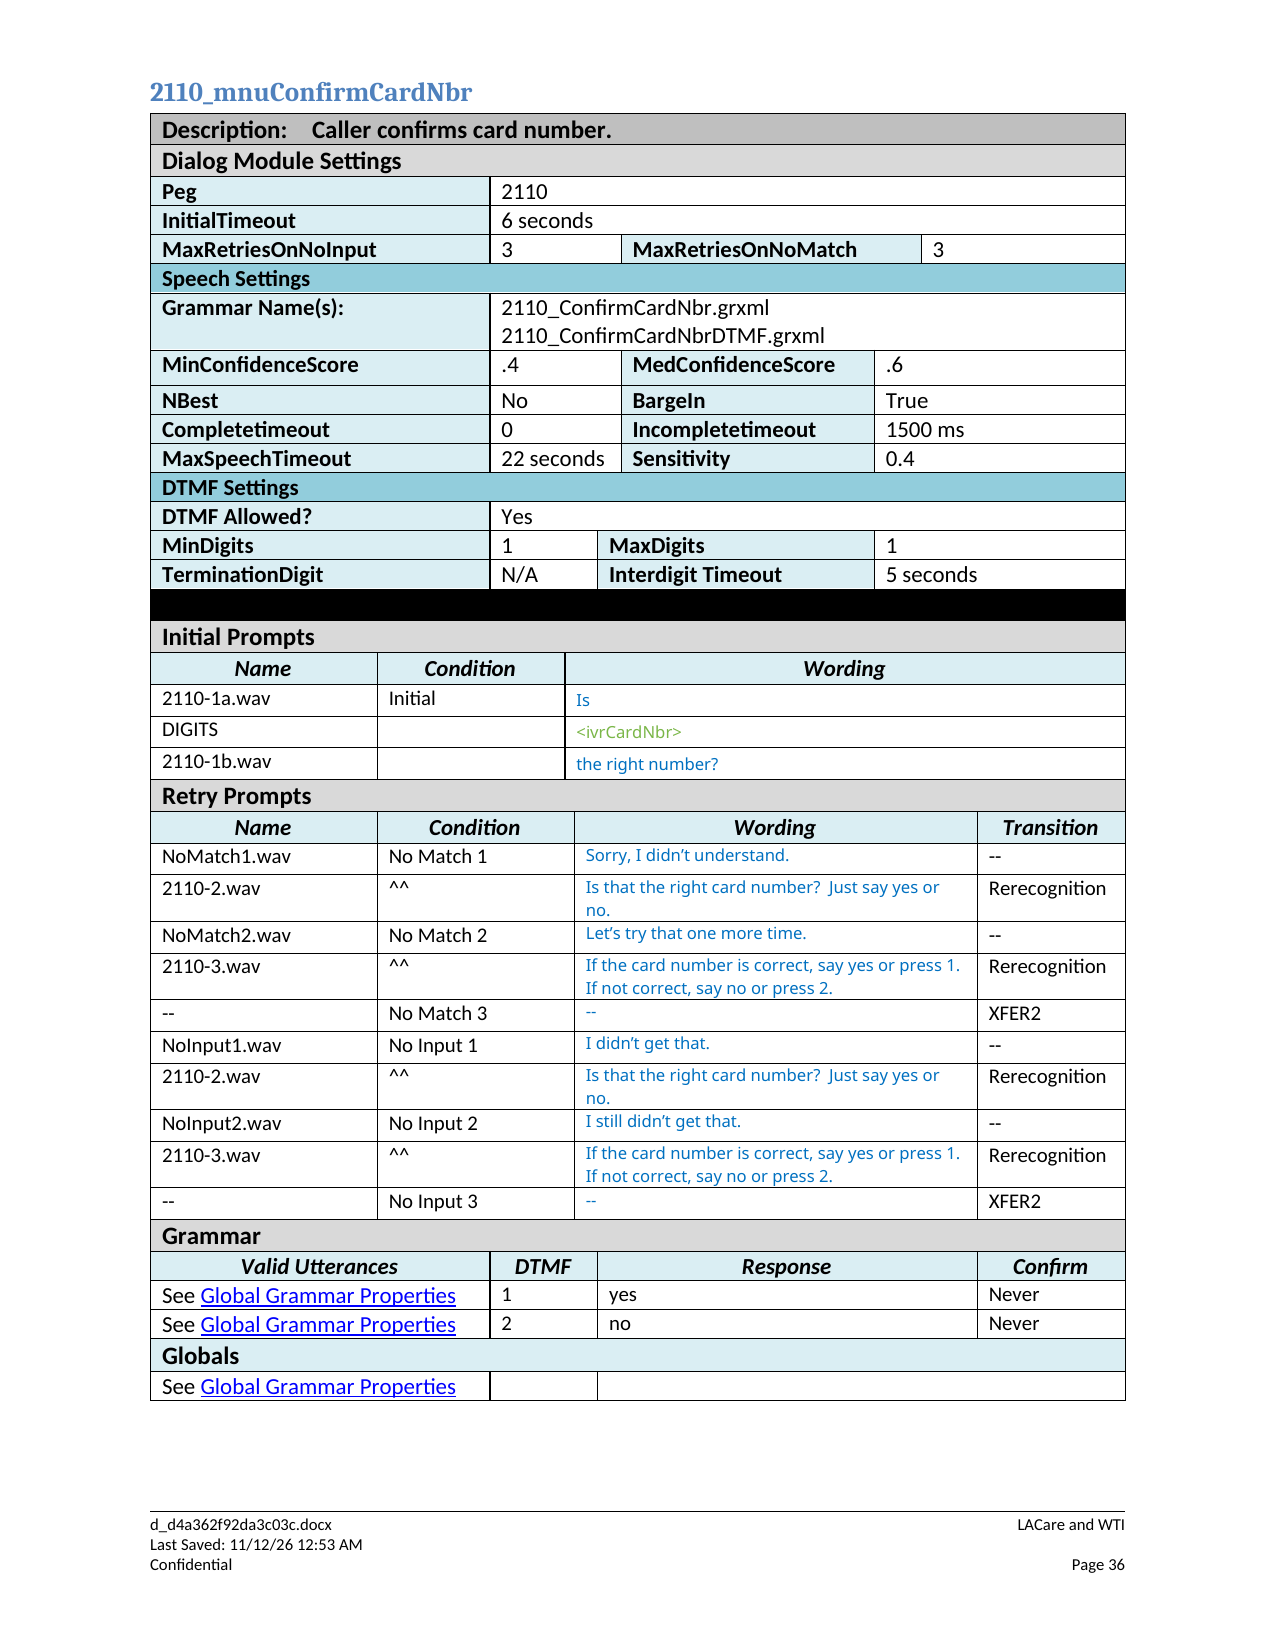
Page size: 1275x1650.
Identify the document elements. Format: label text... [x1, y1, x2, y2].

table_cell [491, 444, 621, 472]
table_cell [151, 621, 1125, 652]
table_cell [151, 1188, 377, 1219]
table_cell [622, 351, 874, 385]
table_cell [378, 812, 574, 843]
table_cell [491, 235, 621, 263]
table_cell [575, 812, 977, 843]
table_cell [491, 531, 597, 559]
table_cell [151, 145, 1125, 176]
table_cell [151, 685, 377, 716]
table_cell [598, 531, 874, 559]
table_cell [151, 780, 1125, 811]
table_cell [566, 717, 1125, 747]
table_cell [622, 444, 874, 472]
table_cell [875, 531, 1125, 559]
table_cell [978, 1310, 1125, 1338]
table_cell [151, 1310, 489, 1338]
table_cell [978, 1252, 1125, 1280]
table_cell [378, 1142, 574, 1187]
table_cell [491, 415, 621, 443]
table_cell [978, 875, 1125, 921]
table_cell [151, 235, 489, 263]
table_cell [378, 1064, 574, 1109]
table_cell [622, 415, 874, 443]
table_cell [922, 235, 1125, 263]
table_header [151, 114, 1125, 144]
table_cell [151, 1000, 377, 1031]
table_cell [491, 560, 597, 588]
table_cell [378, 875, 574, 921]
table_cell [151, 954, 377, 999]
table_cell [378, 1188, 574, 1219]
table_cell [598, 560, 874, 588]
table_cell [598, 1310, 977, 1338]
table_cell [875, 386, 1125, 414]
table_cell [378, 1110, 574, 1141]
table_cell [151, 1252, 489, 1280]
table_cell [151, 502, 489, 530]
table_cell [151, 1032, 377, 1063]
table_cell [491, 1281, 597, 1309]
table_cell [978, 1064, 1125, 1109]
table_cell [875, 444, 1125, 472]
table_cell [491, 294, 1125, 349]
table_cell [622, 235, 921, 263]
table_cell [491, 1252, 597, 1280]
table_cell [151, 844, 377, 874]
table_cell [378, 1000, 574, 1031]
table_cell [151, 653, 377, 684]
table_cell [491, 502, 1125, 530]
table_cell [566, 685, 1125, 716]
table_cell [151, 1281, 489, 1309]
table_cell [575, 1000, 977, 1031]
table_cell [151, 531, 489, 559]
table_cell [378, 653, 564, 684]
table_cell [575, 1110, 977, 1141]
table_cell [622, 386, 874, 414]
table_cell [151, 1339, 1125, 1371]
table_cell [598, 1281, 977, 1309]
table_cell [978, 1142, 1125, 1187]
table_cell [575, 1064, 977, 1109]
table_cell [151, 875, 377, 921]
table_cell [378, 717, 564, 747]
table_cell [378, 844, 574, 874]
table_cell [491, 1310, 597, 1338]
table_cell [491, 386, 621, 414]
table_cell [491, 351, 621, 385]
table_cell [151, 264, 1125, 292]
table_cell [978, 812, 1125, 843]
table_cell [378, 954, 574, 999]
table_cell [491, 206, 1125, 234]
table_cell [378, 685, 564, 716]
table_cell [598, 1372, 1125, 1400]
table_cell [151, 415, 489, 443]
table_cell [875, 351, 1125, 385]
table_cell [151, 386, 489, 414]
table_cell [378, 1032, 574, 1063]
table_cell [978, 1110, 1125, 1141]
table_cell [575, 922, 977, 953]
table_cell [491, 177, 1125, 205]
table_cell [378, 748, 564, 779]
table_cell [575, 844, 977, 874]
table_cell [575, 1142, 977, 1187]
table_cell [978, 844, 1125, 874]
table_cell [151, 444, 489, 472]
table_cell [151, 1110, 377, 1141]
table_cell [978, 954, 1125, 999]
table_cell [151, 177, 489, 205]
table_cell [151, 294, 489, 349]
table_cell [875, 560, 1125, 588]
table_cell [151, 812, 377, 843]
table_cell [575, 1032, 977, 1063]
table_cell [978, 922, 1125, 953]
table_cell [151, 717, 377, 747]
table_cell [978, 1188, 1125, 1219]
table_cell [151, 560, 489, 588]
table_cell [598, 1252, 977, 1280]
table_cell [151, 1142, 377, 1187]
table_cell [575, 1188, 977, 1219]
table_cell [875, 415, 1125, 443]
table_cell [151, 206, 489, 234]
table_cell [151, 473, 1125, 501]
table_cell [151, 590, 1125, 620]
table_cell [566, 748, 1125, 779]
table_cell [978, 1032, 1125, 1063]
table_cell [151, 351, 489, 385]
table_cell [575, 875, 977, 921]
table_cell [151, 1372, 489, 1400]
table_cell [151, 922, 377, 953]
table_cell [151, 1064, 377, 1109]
subtitle 2110_mnuConfirmCardNbr [150, 77, 1125, 108]
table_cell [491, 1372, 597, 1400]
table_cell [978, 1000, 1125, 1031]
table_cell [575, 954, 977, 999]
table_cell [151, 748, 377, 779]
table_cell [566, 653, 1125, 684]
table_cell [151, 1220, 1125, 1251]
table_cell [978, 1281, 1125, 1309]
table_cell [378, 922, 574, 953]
